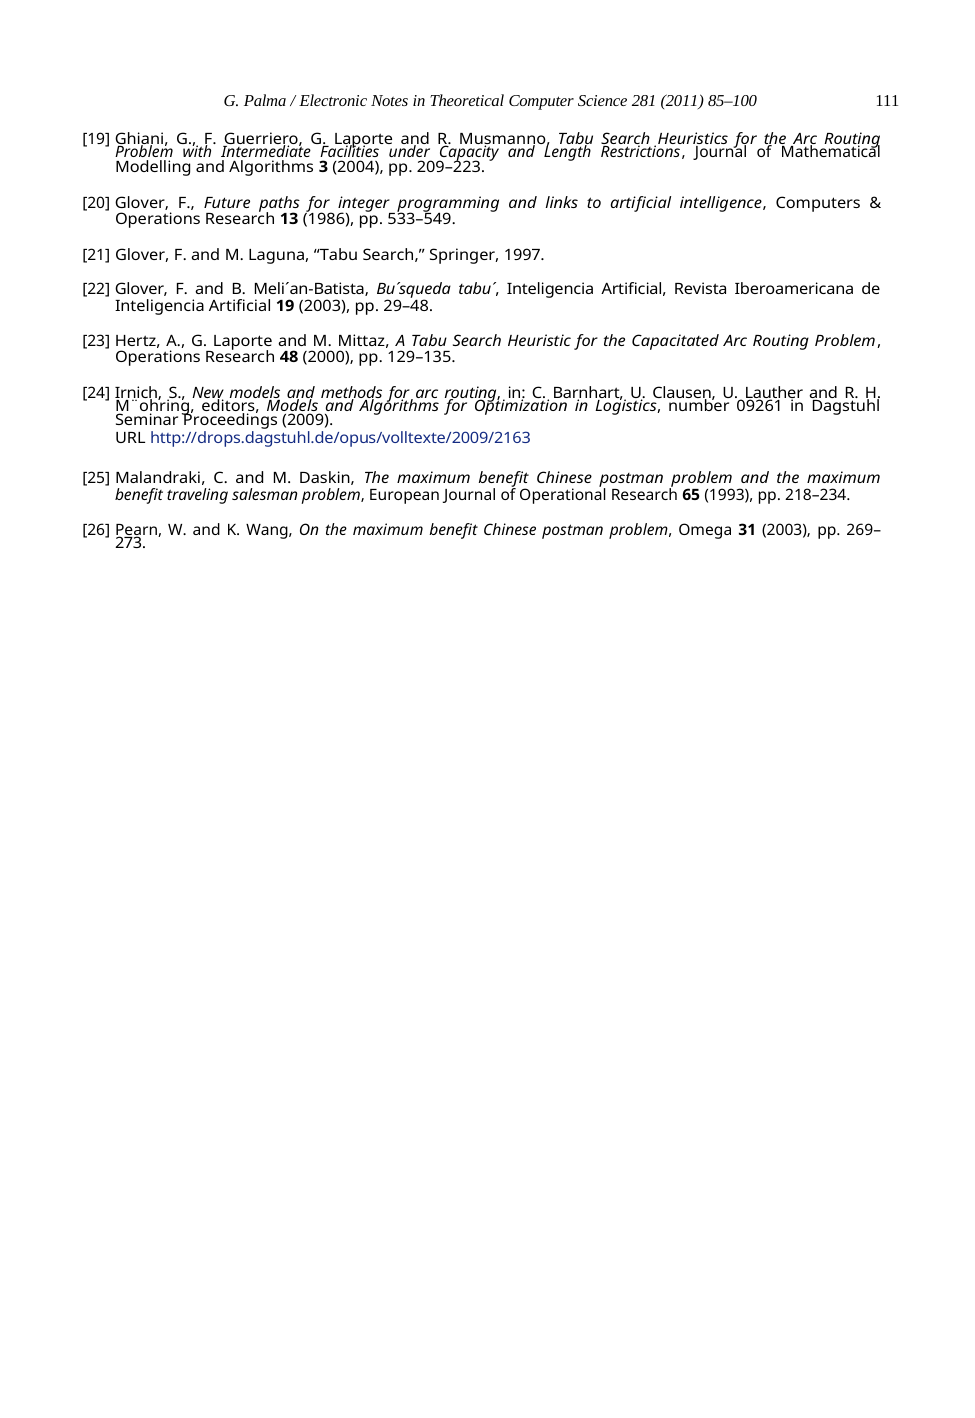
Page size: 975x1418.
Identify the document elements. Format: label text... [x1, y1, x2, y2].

list Hertz, A., G. Laporte and M. Mittaz, A Tabu Search Heuristic for the Capacitated Arc Routing Problem, Operations Research 48 (2000), pp. 129–135. [82, 333, 881, 367]
list Glover, F., Future paths for integer programming and links to artificial intelligence, Computers & Operations Research 13 (1986), pp. 533–549. [82, 194, 881, 229]
text URL http://drops.dagstuhl.de/opus/volltexte/2009/2163 [115, 430, 904, 447]
list Glover, F. and M. Laguna, “Tabu Search,” Springer, 1997. [82, 243, 904, 264]
list Glover, F. and B. Meli´an-Batista, Bu´squeda tabu´, Inteligencia Artificial, Revista Iberoamericana de Inteligencia Artificial 19 (2003), pp. 29–48. [82, 281, 881, 316]
list Irnich, S., New models and methods for arc routing, in: C. Barnhart, U. Clausen, U. Lauther and R. H. M¨ohring, editors, Models and Algorithms for Optimization in Logistics, number 09261 in Dagstuhl Seminar Proceedings (2009). [82, 387, 881, 430]
list Ghiani, G., F. Guerriero, G. Laporte and R. Musmanno, Tabu Search Heuristics for the Arc Routing Problem with Intermediate Facilities under Capacity and Length Restrictions, Journal of Mathematical Modelling and Algorithms 3 (2004), pp. 209–223. [82, 133, 881, 177]
list Pearn, W. and K. Wang, On the maximum benefit Chinese postman problem, Omega 31 (2003), pp. 269– 273. [82, 524, 881, 553]
list Malandraki, C. and M. Daskin, The maximum benefit Chinese postman problem and the maximum benefit traveling salesman problem, European Journal of Operational Research 65 (1993), pp. 218–234. [82, 470, 881, 504]
